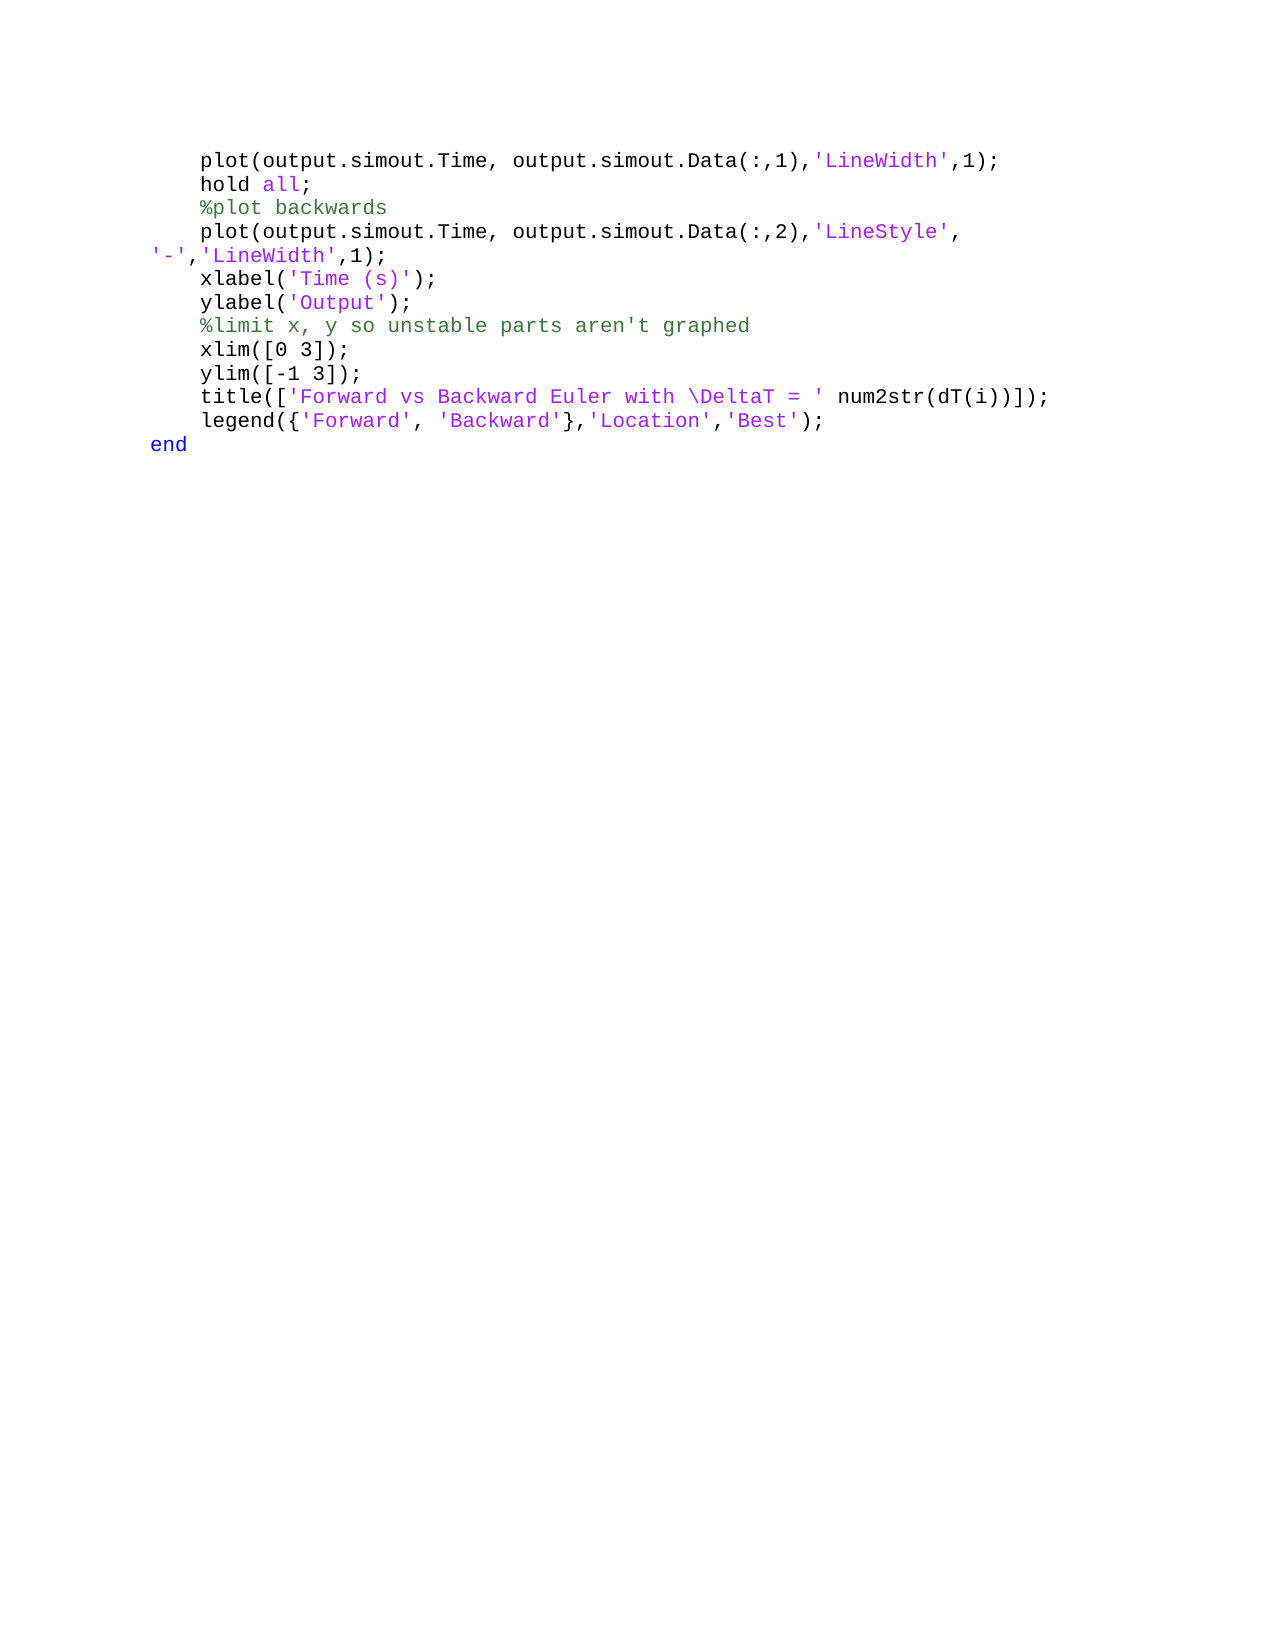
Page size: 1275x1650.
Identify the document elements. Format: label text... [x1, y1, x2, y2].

text %plot backwards [150, 197, 1125, 221]
text plot(output.simout.Time, output.simout.Data(:,2),'LineStyle', '-','LineWidth',1); [150, 221, 1125, 268]
text ylabel('Output'); [150, 292, 1125, 316]
text plot(output.simout.Time, output.simout.Data(:,1),'LineWidth',1); [150, 150, 1125, 174]
text xlim([0 3]); [150, 339, 1125, 363]
text xlabel('Time (s)'); [150, 268, 1125, 292]
text %limit x, y so unstable parts aren't graphed [150, 316, 1125, 339]
text legend({'Forward', 'Backward'},'Location','Best'); [150, 410, 1125, 434]
text hold all; [150, 174, 1125, 197]
text title(['Forward vs Backward Euler with \DeltaT = ' num2str(dT(i))]); [150, 386, 1125, 410]
text ylim([-1 3]); [150, 363, 1125, 386]
text end [150, 434, 1125, 457]
